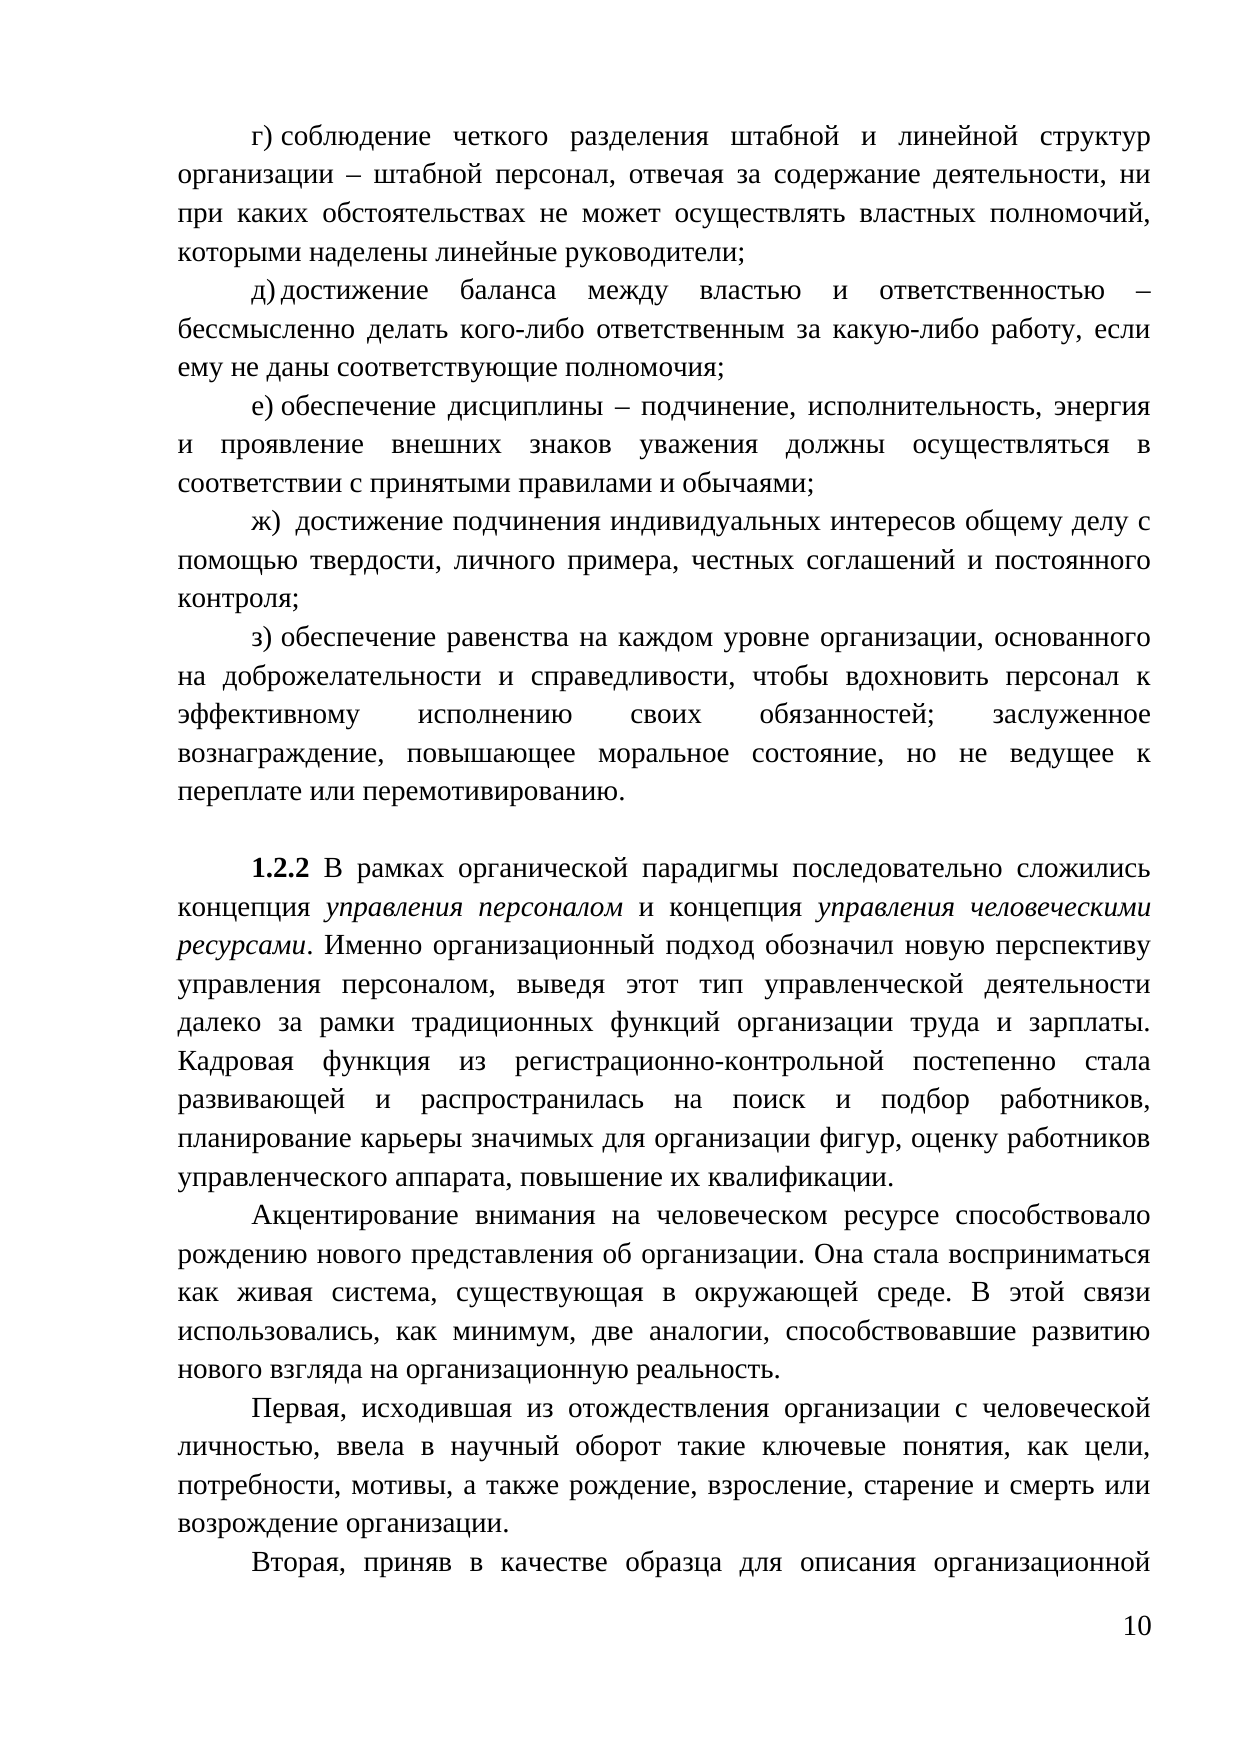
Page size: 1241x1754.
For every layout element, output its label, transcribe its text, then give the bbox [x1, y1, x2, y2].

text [177, 1544, 1152, 1578]
list достижение подчинения индивидуальных интересов общему делу с помощью твердости, личного примера, честных соглашений и постоянного контроля; [177, 503, 1152, 614]
list достижение баланса между властью и ответственностью – бессмысленно делать кого-либо ответственным за какую-либо работу, если ему не даны соответствующие полномочия; [177, 272, 1152, 383]
text Первая, исходившая из отождествления организации с человеческой личностью, ввела в научный оборот такие ключевые понятия, как цели, потребности, мотивы, а также рождение, взросление, старение и смерть или возрождение организации. [177, 1390, 1152, 1539]
list соблюдение четкого разделения штабной и линейной структур организации – штабной персонал, отвечая за содержание деятельности, ни при каких обстоятельствах не может осуществлять властных полномочий, которыми наделены линейные руководители; [177, 118, 1152, 267]
list обеспечение дисциплины – подчинение, исполнительность, энергия и проявление внешних знаков уважения должны осуществляться в соответствии с принятыми правилами и обычаями; [177, 388, 1152, 498]
list обеспечение равенства на каждом уровне организации, основанного на доброжелательности и справедливости, чтобы вдохновить персонал к эффективному исполнению своих обязанностей; заслуженное вознаграждение, повышающее моральное состояние, но не ведущее к переплате или перемотивированию. [177, 619, 1152, 807]
text Акцентирование внимания на человеческом ресурсе способствовало рождению нового представления об организации. Она стала восприниматься как живая система, существующая в окружающей среде. В этой связи использовались, как минимум, две аналогии, способствовавшие развитию нового взгляда на организационную реальность. [177, 1197, 1152, 1385]
text 1.2.2 В рамках органической парадигмы последовательно сложились концепция управления персоналом и концепция управления человеческими ресурсами. Именно организационный подход обозначил новую перспективу управления персоналом, выведя этот тип управленческой деятельности далеко за рамки традиционных функций организации труда и зарплаты. Кадровая функция из регистрационно-контрольной постепенно стала развивающей и распространилась на поиск и подбор работников, планирование карьеры значимых для организации фигур, оценку работников управленческого аппарата, повышение их квалификации. [177, 850, 1152, 1192]
